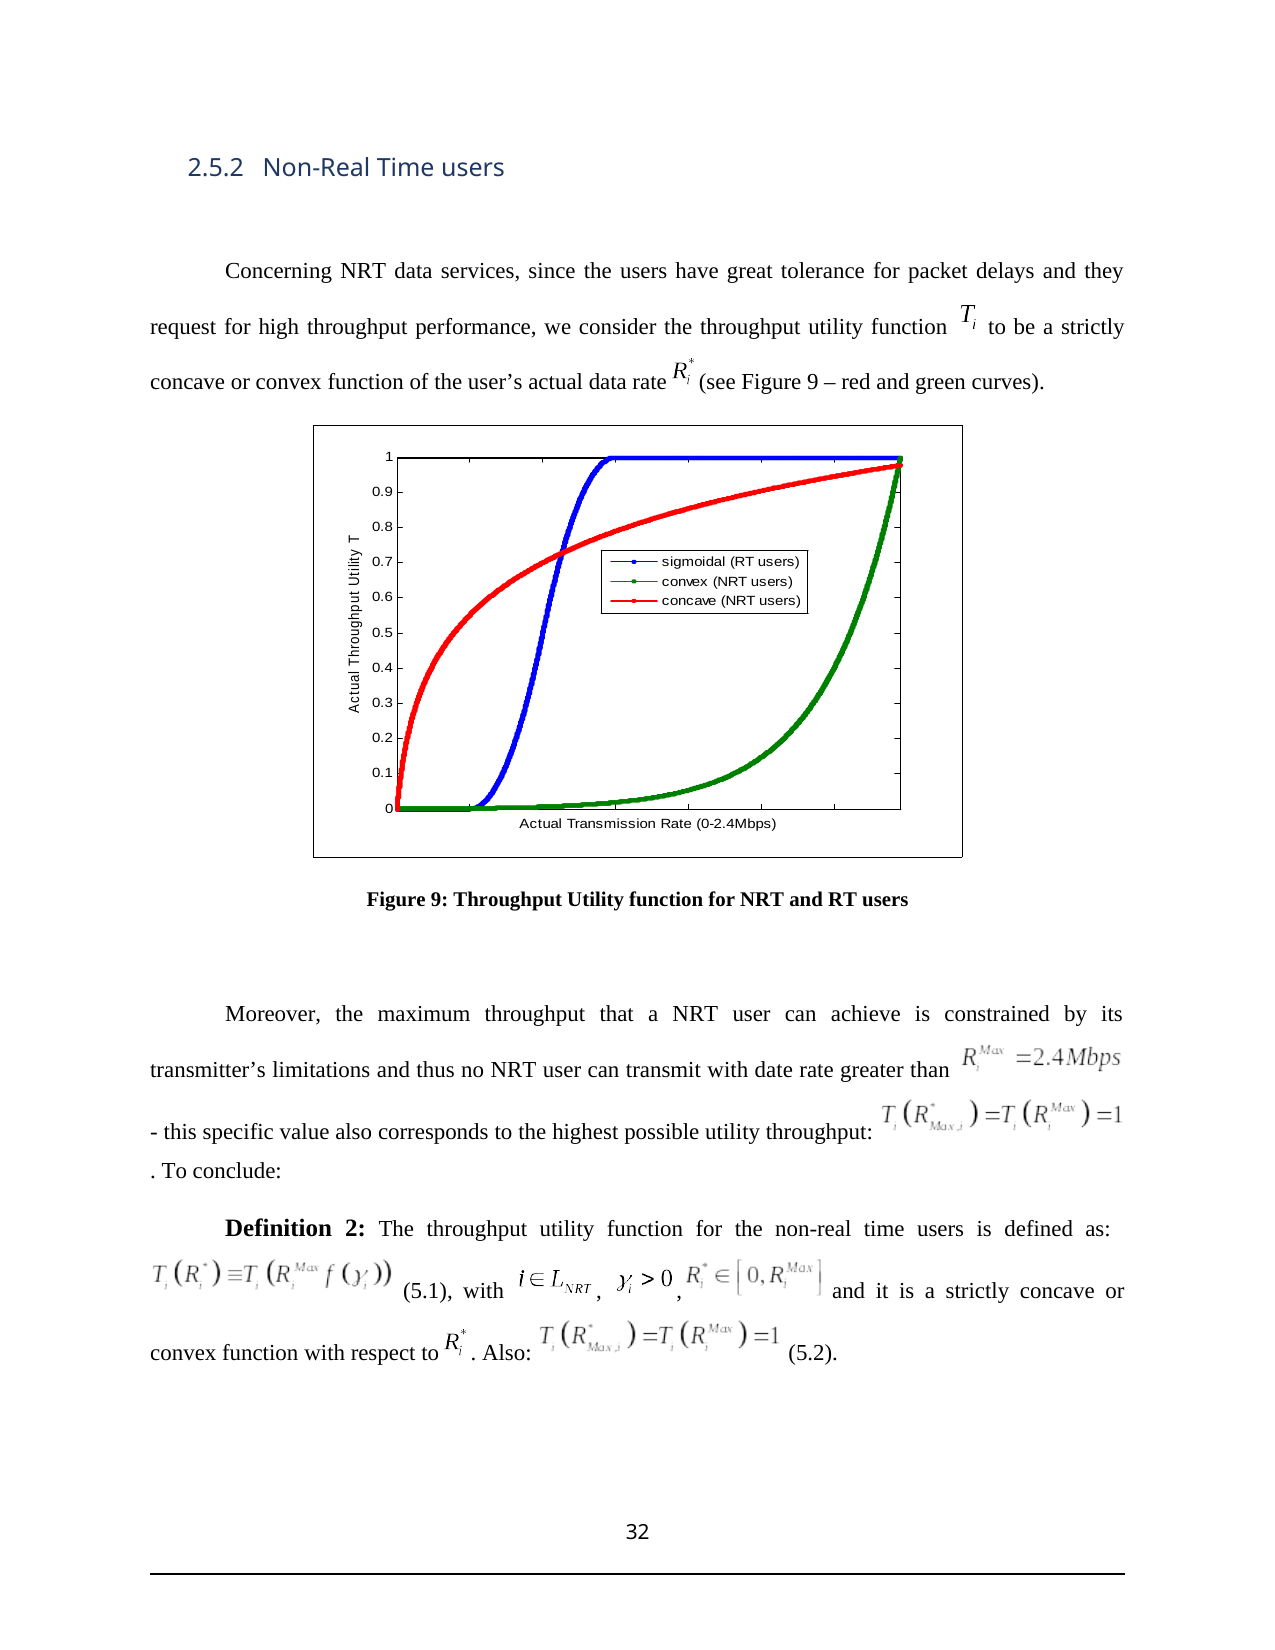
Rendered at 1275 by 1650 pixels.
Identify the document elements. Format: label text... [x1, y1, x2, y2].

text Concerning NRT data services, since the users have great tolerance for packet delays and they request for high throughput performance, we consider the throughput utility function to be a strictly concave or convex function of the user’s actual data rate(see Figure 9 – red and green curves). [150, 257, 1125, 395]
subtitle Non-Real Time users [187, 150, 1125, 184]
text Moreover, the maximum throughput that a NRT user can achieve is constrained by its transmitter’s limitations and thus no NRT user can transmit with date rate greater than - this specific value also corresponds to the highest possible utility throughput: . To conclude: [150, 1000, 1125, 1183]
text Definition 2: The throughput utility function for the non-real time users is defined as: (5.1), with , ,and it is a strictly concave or convex function with respect to. Also: (5.2). [150, 1213, 1125, 1366]
